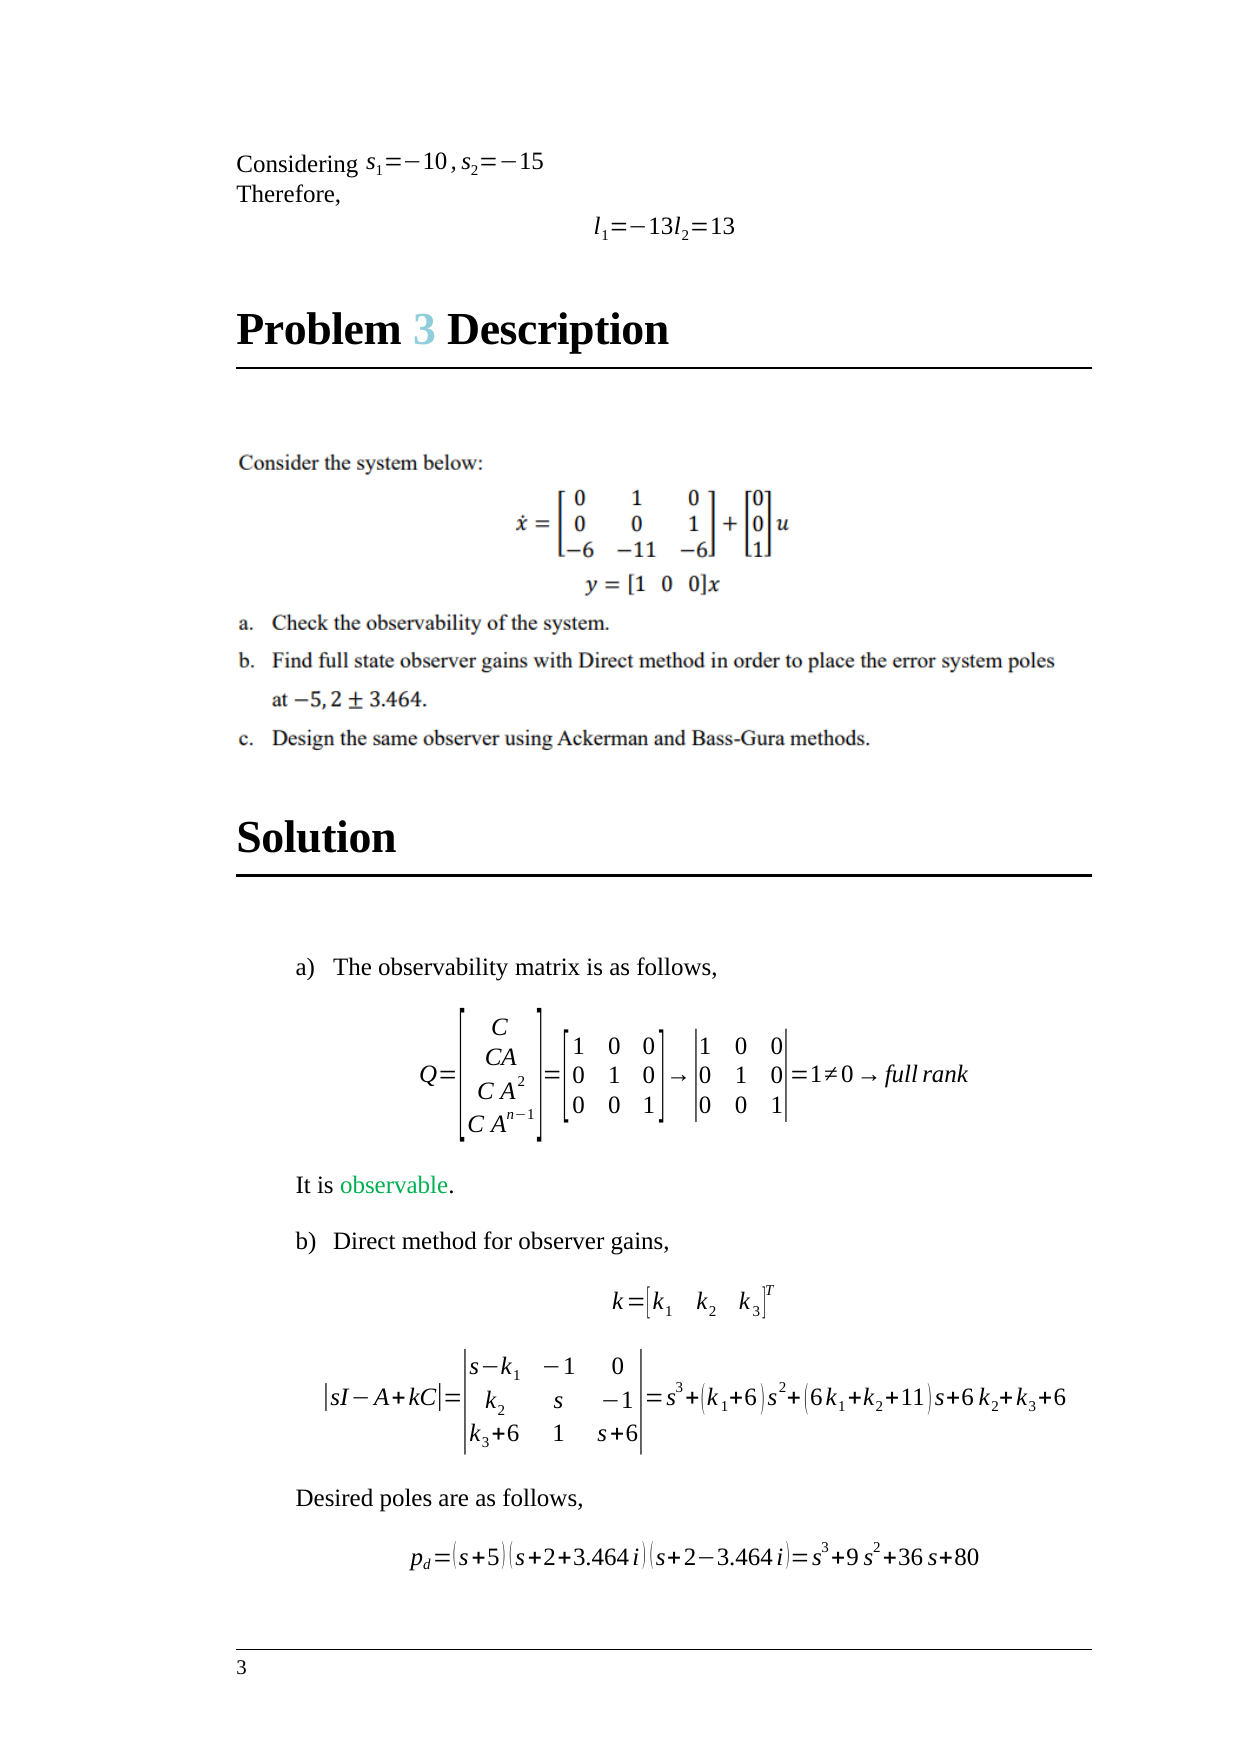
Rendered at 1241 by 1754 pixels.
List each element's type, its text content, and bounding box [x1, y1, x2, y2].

text Therefore, [236, 179, 1092, 208]
text Considering [236, 148, 1092, 179]
text Desired poles are as follows, [236, 1483, 1092, 1511]
text It is observable. [236, 1170, 1092, 1199]
subtitle Solution [236, 809, 1092, 874]
list The observability matrix is as follows, [295, 952, 1092, 980]
subtitle Problem 3 Description [236, 302, 1092, 367]
list Direct method for observer gains, [295, 1226, 1092, 1255]
picture [236, 444, 1093, 770]
